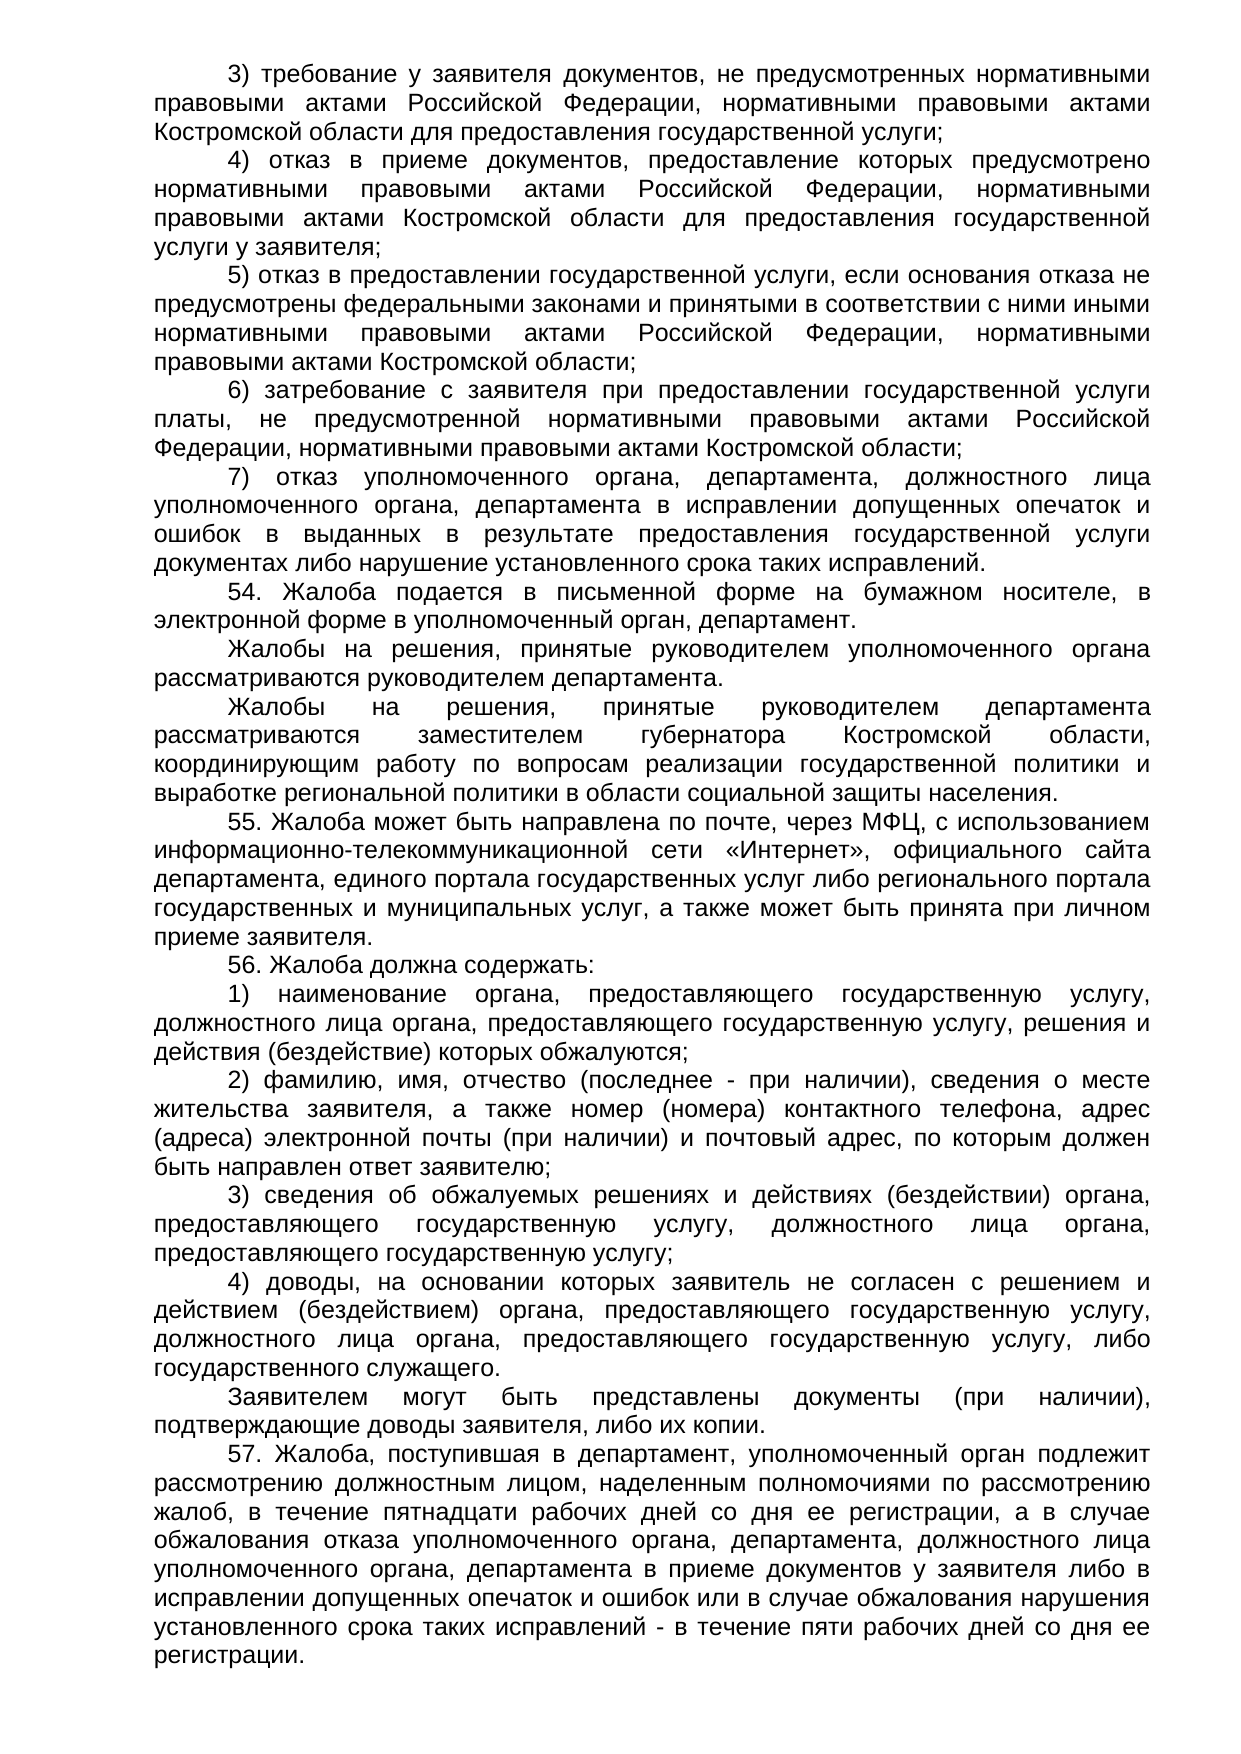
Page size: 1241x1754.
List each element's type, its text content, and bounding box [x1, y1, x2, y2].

text 55. Жалоба может быть направлена по почте, через МФЦ, с использованием информационно-телекоммуникационной сети «Интернет», официального сайта департамента, единого портала государственных услуг либо регионального портала государственных и муниципальных услуг, а также может быть принята при личном приеме заявителя. [153, 807, 1152, 950]
text 7) отказ уполномоченного органа, департамента, должностного лица уполномоченного органа, департамента в исправлении допущенных опечаток и ошибок в выданных в результате предоставления государственной услуги документах либо нарушение установленного срока таких исправлений. [153, 462, 1152, 577]
text Жалобы на решения, принятые руководителем департамента рассматриваются заместителем губернатора Костромской области, координирующим работу по вопросам реализации государственной политики и выработке региональной политики в области социальной защиты населения. [153, 692, 1152, 807]
text 54. Жалоба подается в письменной форме на бумажном носителе, в электронной форме в уполномоченный орган, департамент. [153, 577, 1152, 634]
text 4) отказ в приеме документов, предоставление которых предусмотрено нормативными правовыми актами Российской Федерации, нормативными правовыми актами Костромской области для предоставления государственной услуги у заявителя; [153, 145, 1152, 260]
text 2) фамилию, имя, отчество (последнее - при наличии), сведения о месте жительства заявителя, а также номер (номера) контактного телефона, адрес (адреса) электронной почты (при наличии) и почтовый адрес, по которым должен быть направлен ответ заявителю; [153, 1065, 1152, 1180]
text Заявителем могут быть представлены документы (при наличии), подтверждающие доводы заявителя, либо их копии. [153, 1382, 1152, 1439]
text 1) наименование органа, предоставляющего государственную услугу, должностного лица органа, предоставляющего государственную услугу, решения и действия (бездействие) которых обжалуются; [153, 979, 1152, 1065]
text 6) затребование с заявителя при предоставлении государственной услуги платы, не предусмотренной нормативными правовыми актами Российской Федерации, нормативными правовыми актами Костромской области; [153, 375, 1152, 462]
text 3) требование у заявителя документов, не предусмотренных нормативными правовыми актами Российской Федерации, нормативными правовыми актами Костромской области для предоставления государственной услуги; [153, 59, 1152, 145]
text 4) доводы, на основании которых заявитель не согласен с решением и действием (бездействием) органа, предоставляющего государственную услугу, должностного лица органа, предоставляющего государственную услугу, либо государственного служащего. [153, 1267, 1152, 1382]
text 3) сведения об обжалуемых решениях и действиях (бездействии) органа, предоставляющего государственную услугу, должностного лица органа, предоставляющего государственную услугу; [153, 1180, 1152, 1267]
text 56. Жалоба должна содержать: [153, 950, 1152, 979]
text 5) отказ в предоставлении государственной услуги, если основания отказа не предусмотрены федеральными законами и принятыми в соответствии с ними иными нормативными правовыми актами Российской Федерации, нормативными правовыми актами Костромской области; [153, 260, 1152, 375]
text Жалобы на решения, принятые руководителем уполномоченного органа рассматриваются руководителем департамента. [153, 634, 1152, 692]
text 57. Жалоба, поступившая в департамент, уполномоченный орган подлежит рассмотрению должностным лицом, наделенным полномочиями по рассмотрению жалоб, в течение пятнадцати рабочих дней со дня ее регистрации, а в случае обжалования отказа уполномоченного органа, департамента, должностного лица уполномоченного органа, департамента в приеме документов у заявителя либо в исправлении допущенных опечаток и ошибок или в случае обжалования нарушения установленного срока таких исправлений - в течение пяти рабочих дней со дня ее регистрации. [153, 1439, 1152, 1669]
